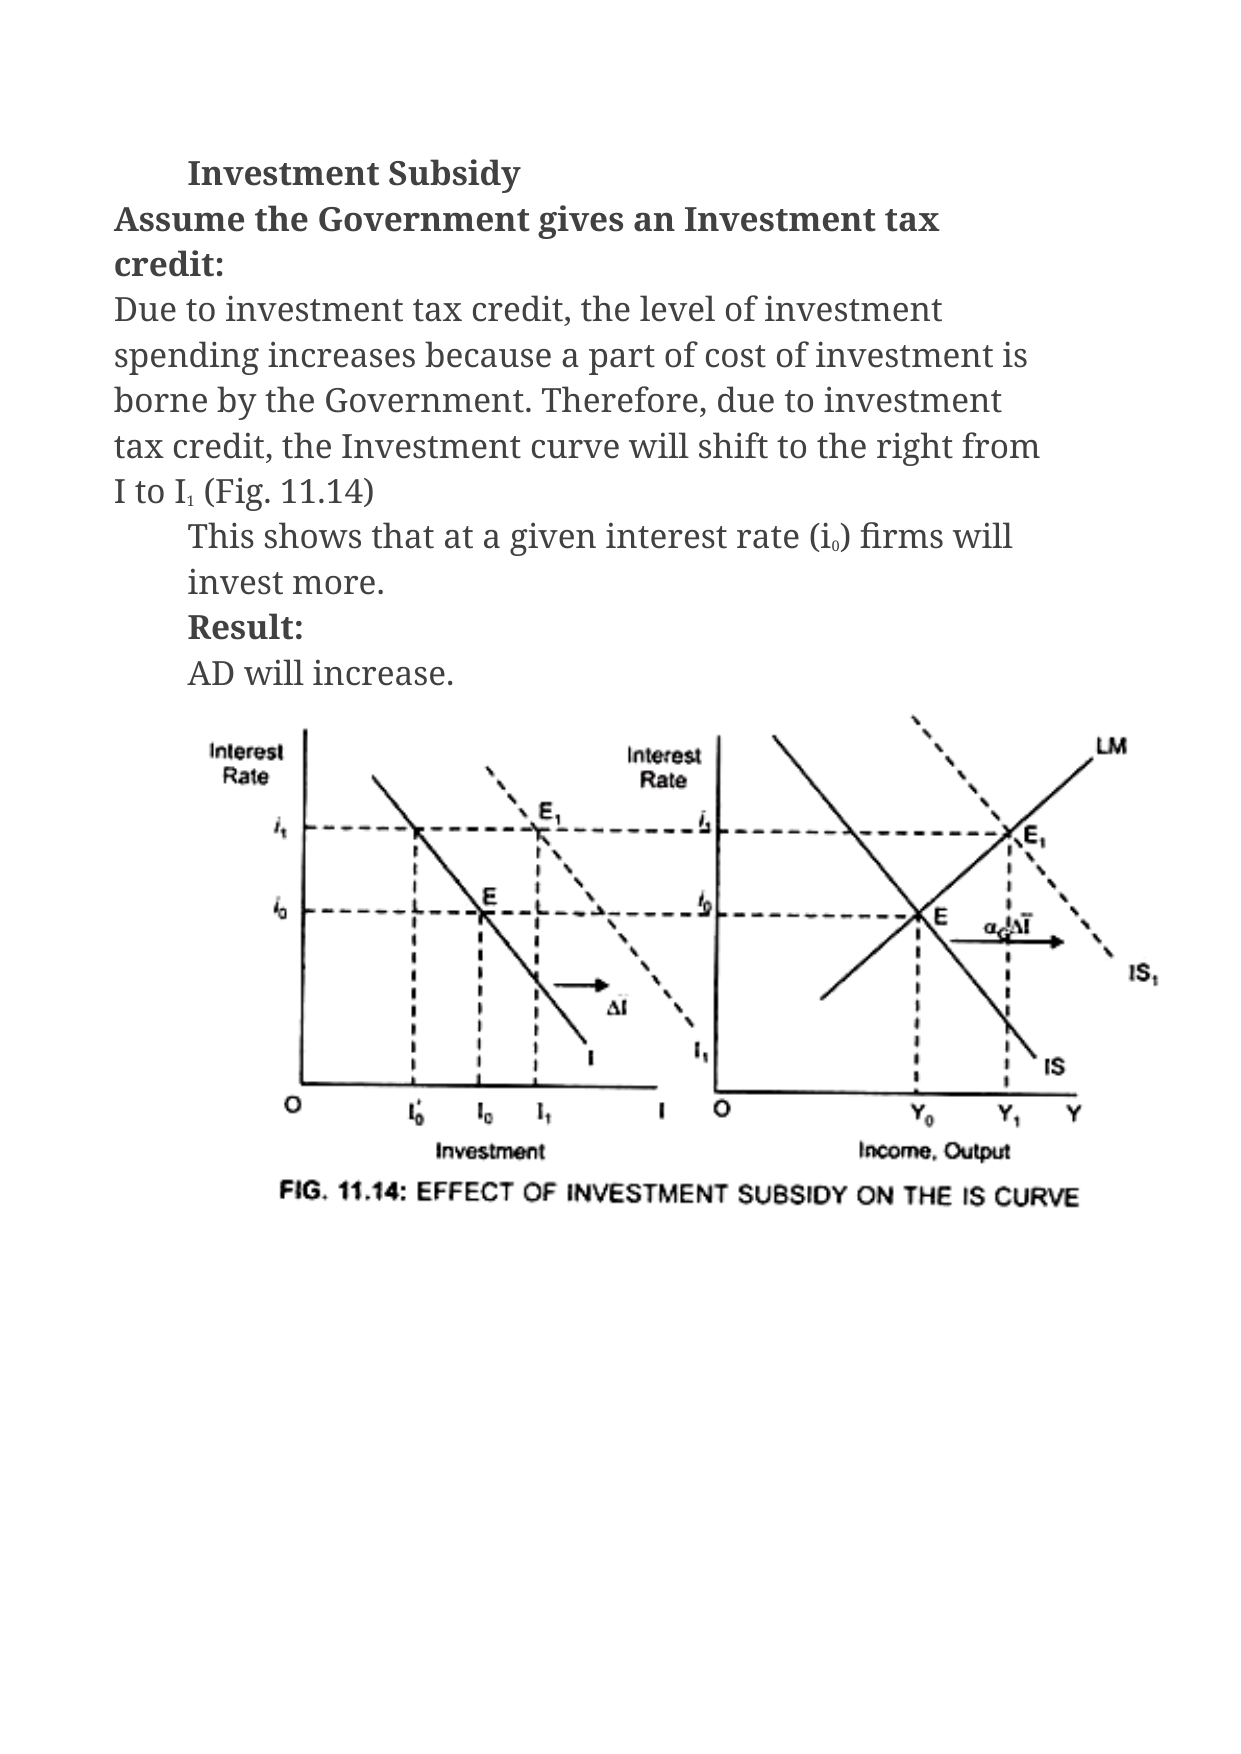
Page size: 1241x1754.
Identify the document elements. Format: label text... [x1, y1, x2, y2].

text Assume the Government gives an Investment tax credit: [114, 195, 1053, 286]
text AD will increase. [187, 649, 1053, 695]
text Investment Subsidy [187, 150, 1053, 195]
text Due to investment tax credit, the level of investment spending increases because a part of cost of investment is borne by the Government. Therefore, due to investment tax credit, the Investment curve will shift to the right from I to I1 (Fig. 11.14) [114, 286, 1053, 513]
text This shows that at a given interest rate (i0) firms will invest more. [187, 513, 1053, 604]
text Result: [187, 604, 1053, 649]
picture [187, 695, 1196, 1220]
